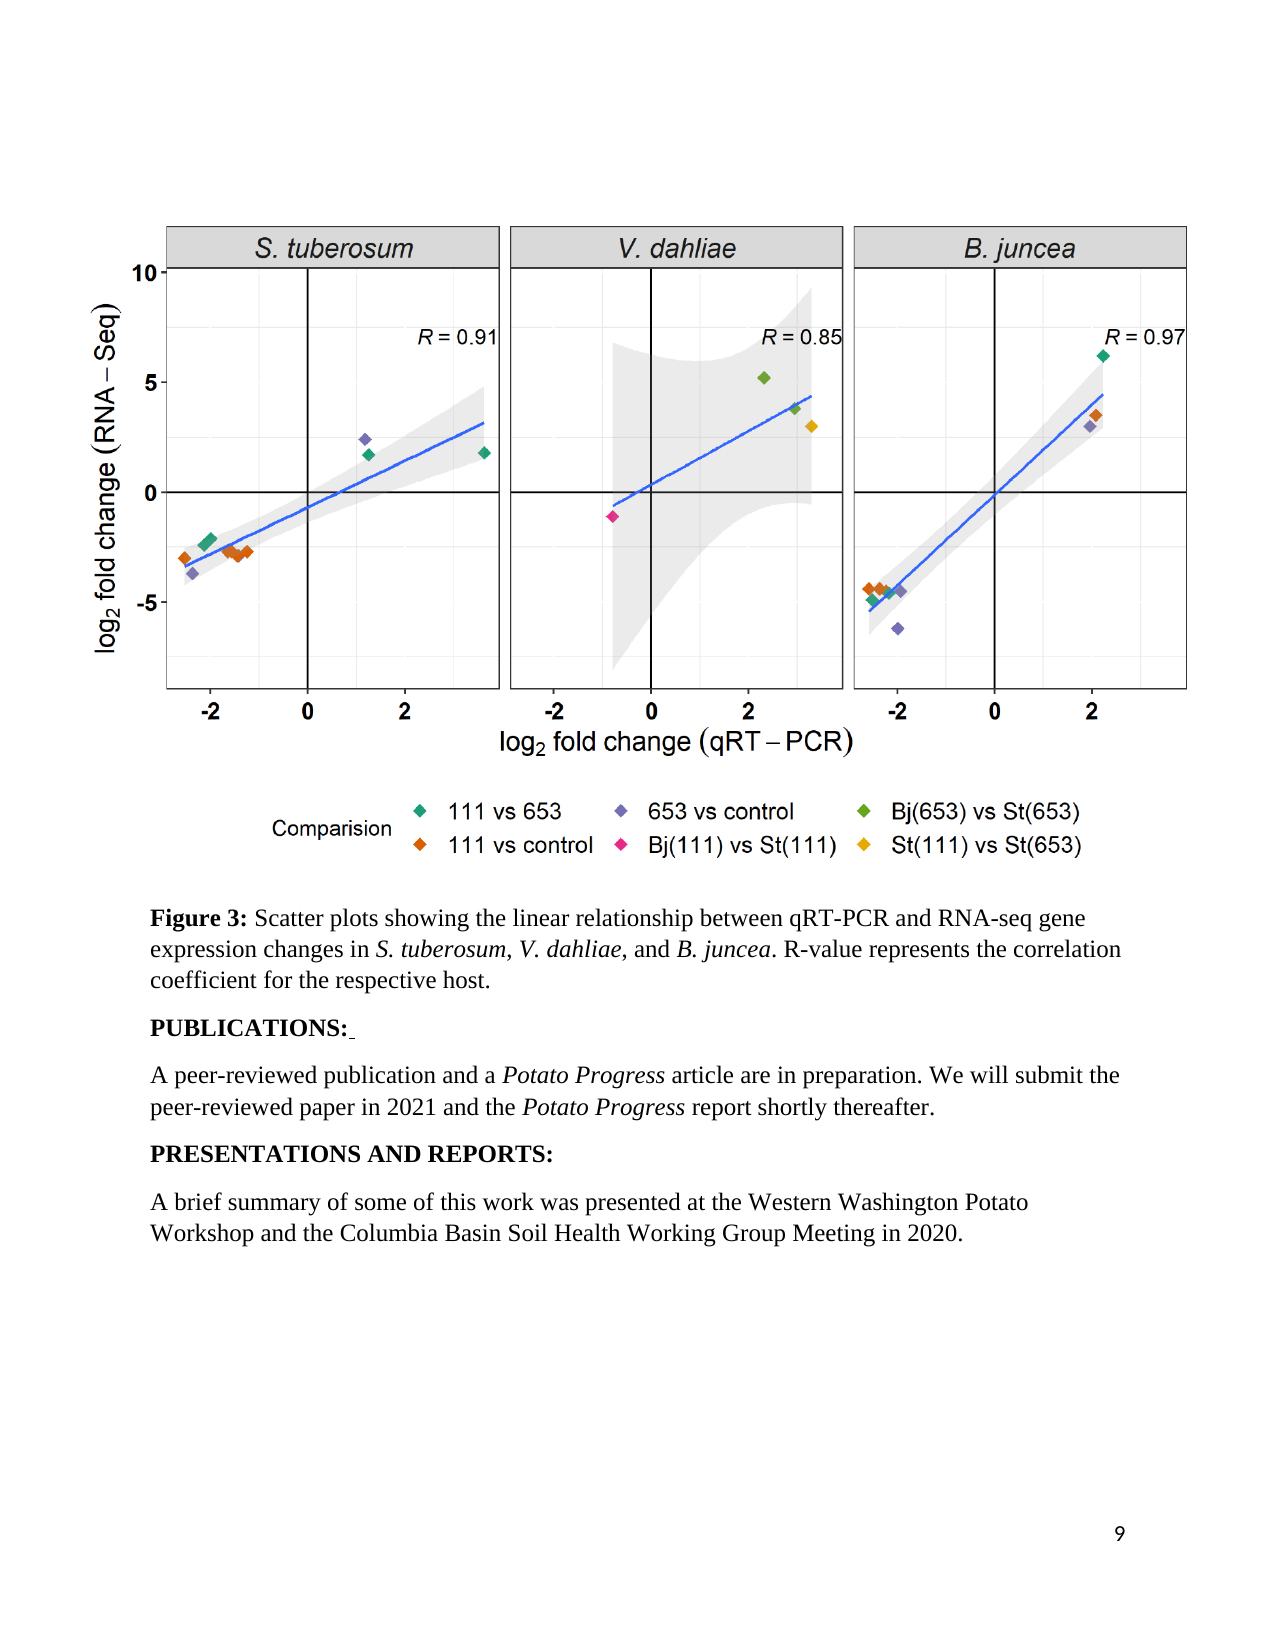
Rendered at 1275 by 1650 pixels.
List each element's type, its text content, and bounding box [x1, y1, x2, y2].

text A peer-reviewed publication and a Potato Progress article are in preparation. We will submit the peer-reviewed paper in 2021 and the Potato Progress report shortly thereafter. [150, 1061, 1125, 1120]
text PRESENTATIONS AND REPORTS: [150, 1139, 1125, 1168]
picture [79, 183, 1197, 882]
text Figure 3: Scatter plots showing the linear relationship between qRT-PCR and RNA-seq gene expression changes in S. tuberosum, V. dahliae, and B. juncea. R-value represents the correlation coefficient for the respective host. [150, 882, 1125, 994]
text PUBLICATIONS: [150, 1013, 1125, 1042]
text A brief summary of some of this work was presented at the Western Washington Potato Workshop and the Columbia Basin Soil Health Working Group Meeting in 2020. [150, 1187, 1125, 1247]
